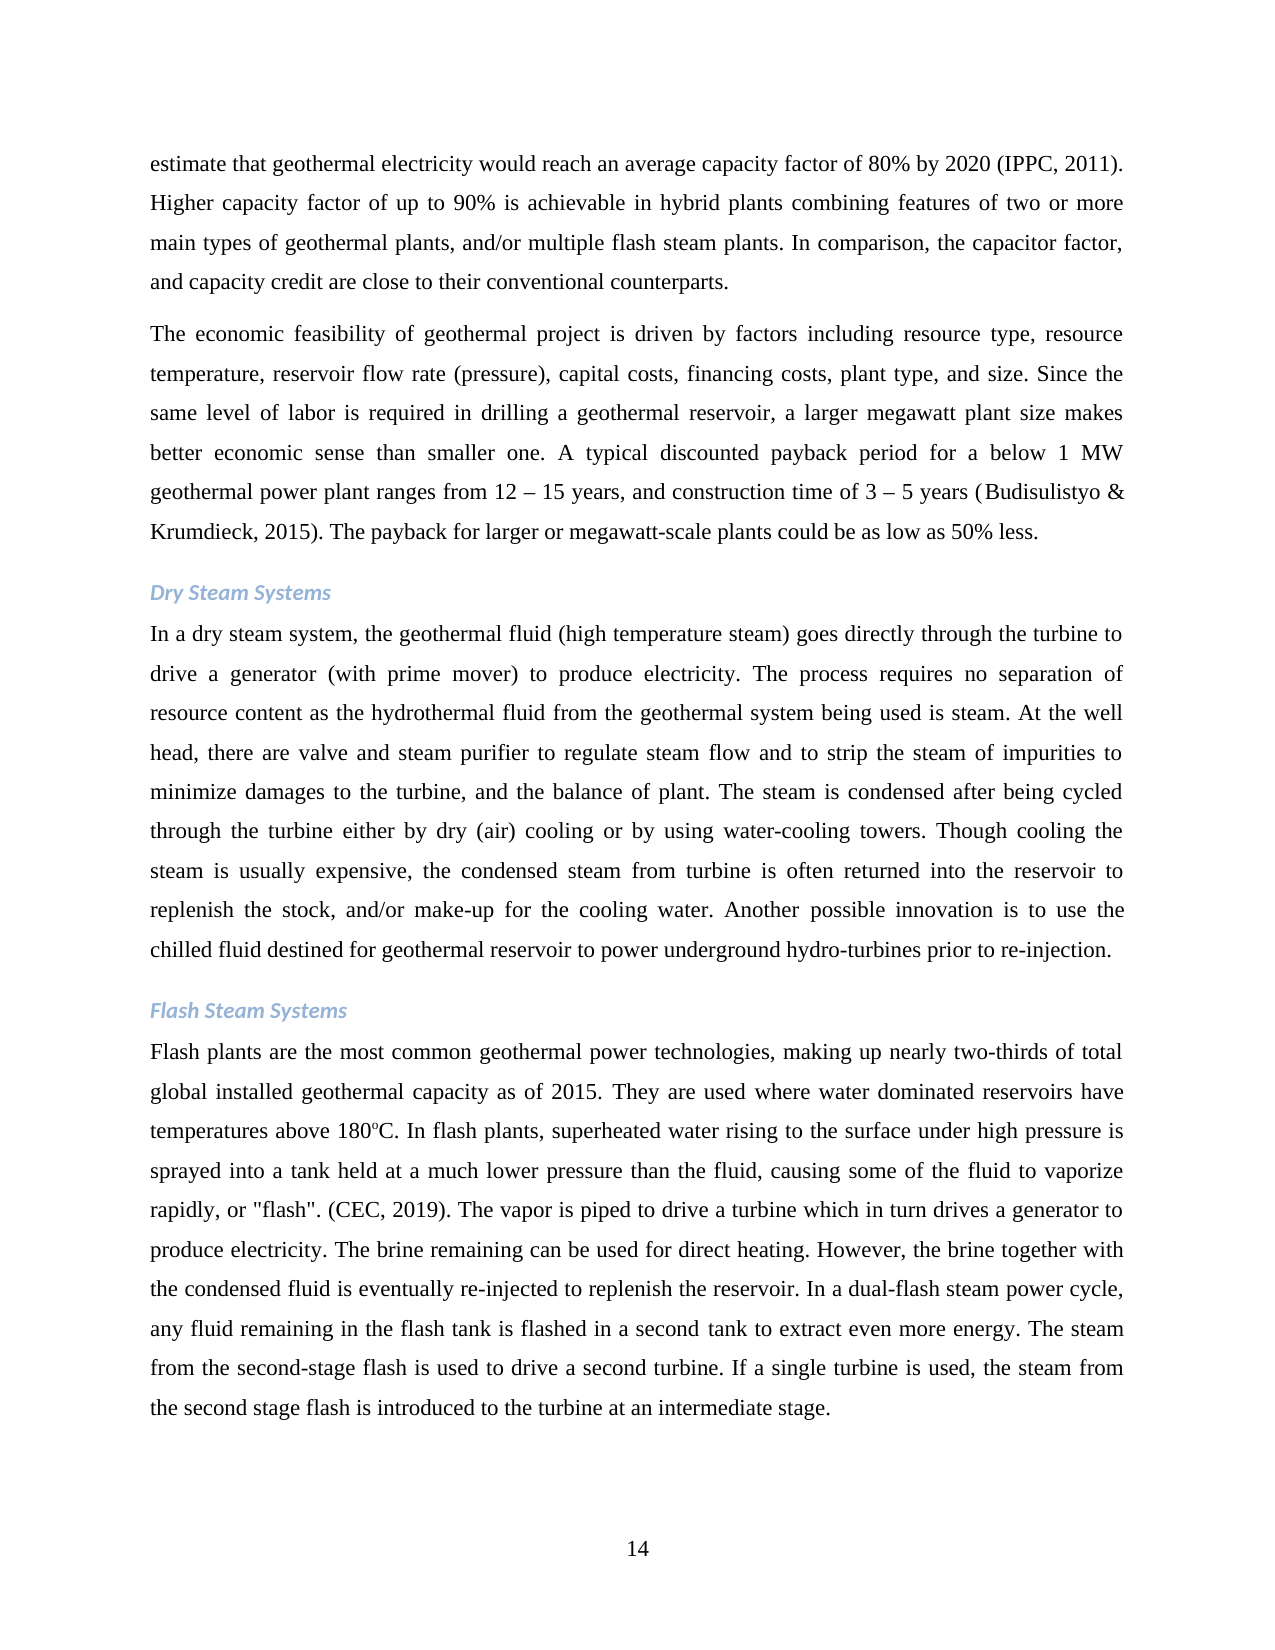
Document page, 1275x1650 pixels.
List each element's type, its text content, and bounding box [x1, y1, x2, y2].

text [150, 150, 1125, 295]
subtitle Flash Steam Systems [150, 996, 1125, 1024]
text The economic feasibility of geothermal project is driven by factors including resource type, resource temperature, reservoir flow rate (pressure), capital costs, financing costs, plant type, and size. Since the same level of labor is required in drilling a geothermal reservoir, a larger megawatt plant size makes better economic sense than smaller one. A typical discounted payback period for a below 1 MW geothermal power plant ranges from 12 – 15 years, and construction time of 3 – 5 years (Budisulistyo & Krumdieck, 2015). The payback for larger or megawatt-scale plants could be as low as 50% less. [150, 320, 1125, 544]
text Flash plants are the most common geothermal power technologies, making up nearly two-thirds of total global installed geothermal capacity as of 2015. They are used where water dominated reservoirs have temperatures above 180oC. In flash plants, superheated water rising to the surface under high pressure is sprayed into a tank held at a much lower pressure than the fluid, causing some of the fluid to vaporize rapidly, or "flash". (CEC, 2019). The vapor is piped to drive a turbine which in turn drives a generator to produce electricity. The brine remaining can be used for direct heating. However, the brine together with the condensed fluid is eventually re-injected to replenish the reservoir. In a dual-flash steam power cycle, any fluid remaining in the flash tank is flashed in a second tank to extract even more energy. The steam from the second-stage flash is used to drive a second turbine. If a single turbine is used, the steam from the second stage flash is introduced to the turbine at an intermediate stage. [150, 1038, 1125, 1420]
text In a dry steam system, the geothermal fluid (high temperature steam) goes directly through the turbine to drive a generator (with prime mover) to produce electricity. The process requires no separation of resource content as the hydrothermal fluid from the geothermal system being used is steam. At the well head, there are valve and steam purifier to regulate steam flow and to strip the steam of impurities to minimize damages to the turbine, and the balance of plant. The steam is condensed after being cycled through the turbine either by dry (air) cooling or by using water-cooling towers. Though cooling the steam is usually expensive, the condensed steam from turbine is often returned into the reservoir to replenish the stock, and/or make-up for the cooling water. Another possible innovation is to use the chilled fluid destined for geothermal reservoir to power underground hydro-turbines prior to re-injection. [150, 620, 1125, 962]
subtitle Dry Steam Systems [150, 578, 1125, 606]
